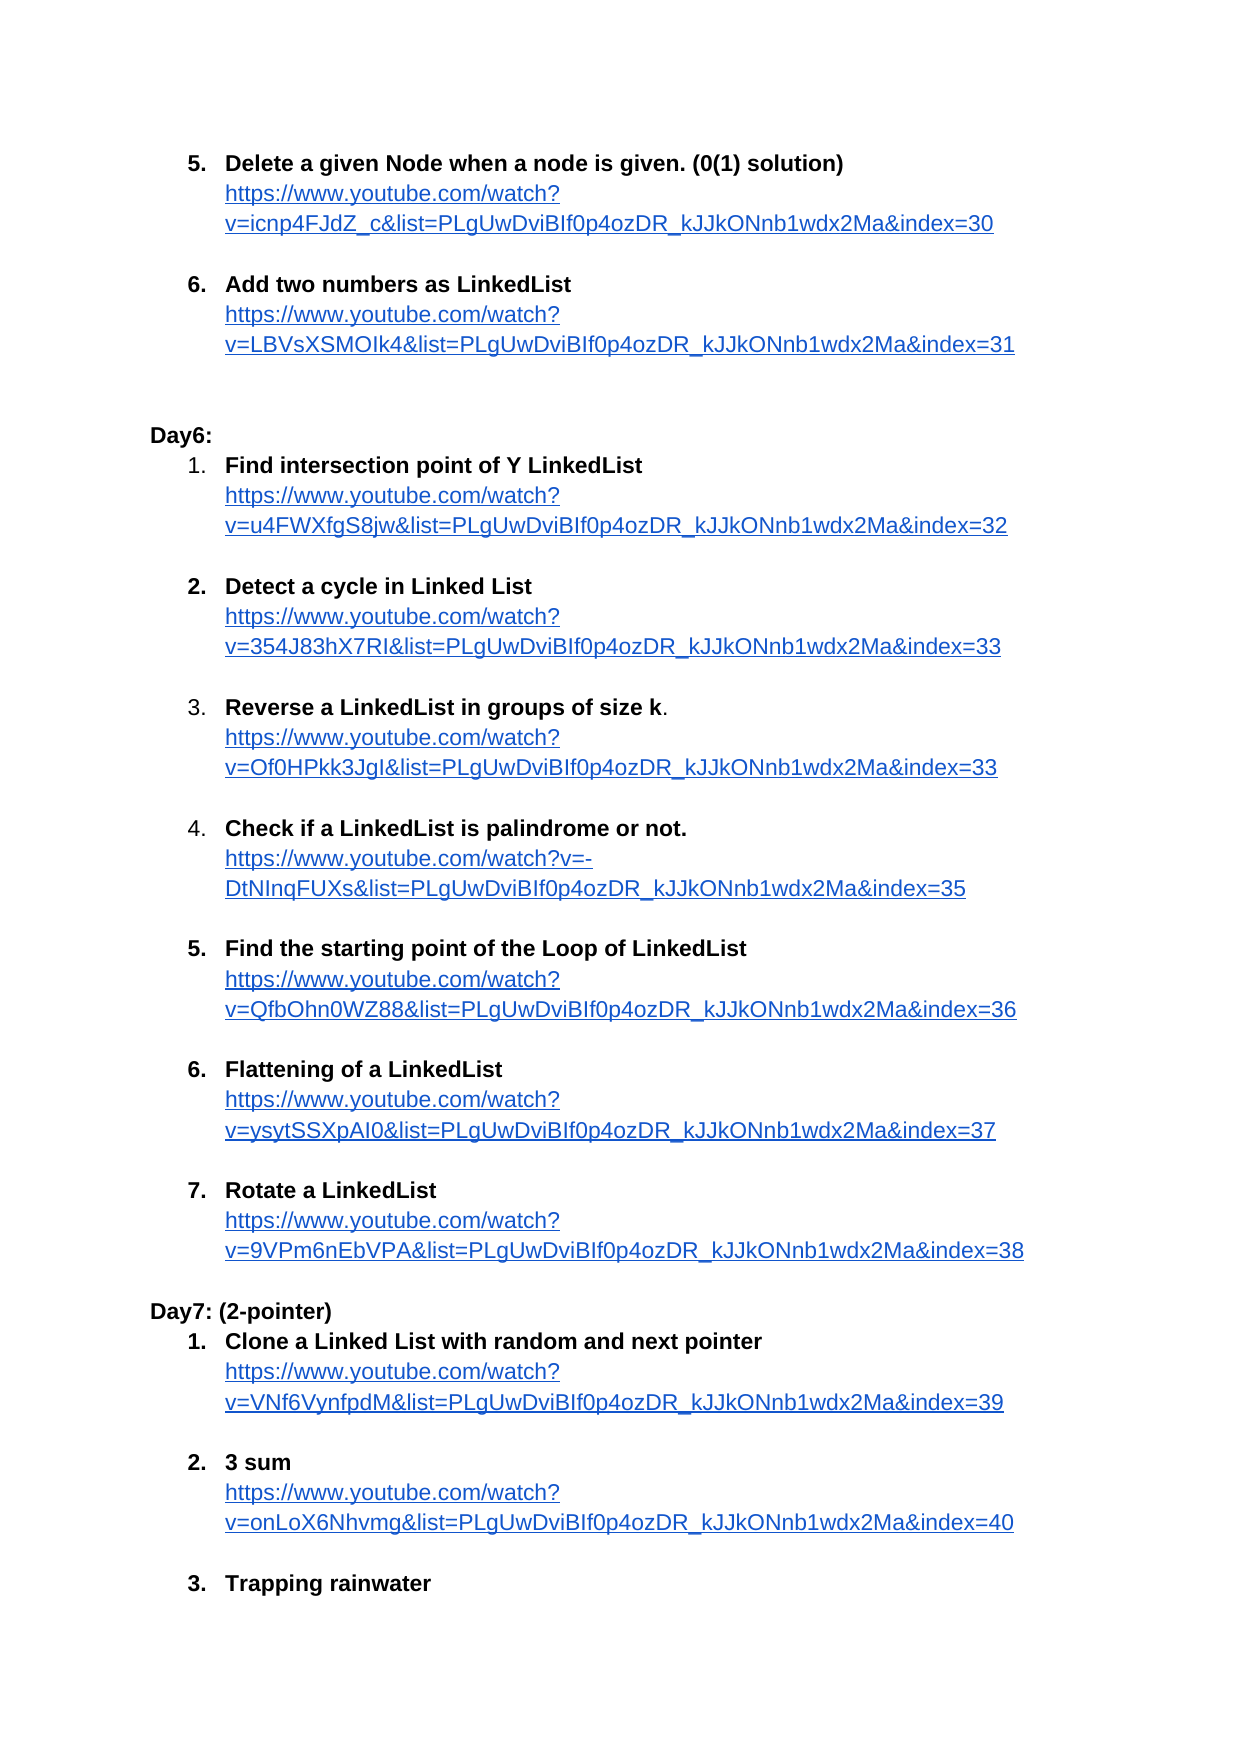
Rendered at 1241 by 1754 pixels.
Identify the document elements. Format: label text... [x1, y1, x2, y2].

text https://www.youtube.com/watch?v=u4FWXfgS8jw&list=PLgUwDviBIf0p4ozDR_kJJkONnb1wdx2Ma&index=32 [225, 482, 1090, 539]
text https://www.youtube.com/watch?v=Of0HPkk3JgI&list=PLgUwDviBIf0p4ozDR_kJJkONnb1wdx2Ma&index=33 [225, 724, 1090, 781]
list Flattening of a LinkedList https://www.youtube.com/watch?v=ysytSSXpAI0&list=PLgUwDviBIf0p4ozDR_kJJkONnb1wdx2Ma&index=37 [187, 1056, 1090, 1143]
list Rotate a LinkedList [187, 1177, 1090, 1203]
list Clone a Linked List with random and next pointer https://www.youtube.com/watch?v=VNf6VynfpdM&list=PLgUwDviBIf0p4ozDR_kJJkONnb1wdx2Ma&index=39 [187, 1328, 1090, 1415]
text https://www.youtube.com/watch?v=icnp4FJdZ_c&list=PLgUwDviBIf0p4ozDR_kJJkONnb1wdx2Ma&index=30 [225, 180, 1090, 267]
list Add two numbers as LinkedList https://www.youtube.com/watch?v=LBVsXSMOIk4&list=PLgUwDviBIf0p4ozDR_kJJkONnb1wdx2Ma&index=31 [187, 271, 1090, 358]
list 3 sum [187, 1449, 1090, 1475]
text https://www.youtube.com/watch?v=9VPm6nEbVPA&list=PLgUwDviBIf0p4ozDR_kJJkONnb1wdx2Ma&index=38 [225, 1207, 1090, 1264]
text https://www.youtube.com/watch?v=-DtNInqFUXs&list=PLgUwDviBIf0p4ozDR_kJJkONnb1wdx2Ma&index=35 [225, 845, 1090, 901]
list Trapping rainwater [187, 1570, 1090, 1596]
text https://www.youtube.com/watch?v=354J83hX7RI&list=PLgUwDviBIf0p4ozDR_kJJkONnb1wdx2Ma&index=33 [225, 603, 1090, 660]
text Day7: (2-pointer) [150, 1298, 1090, 1324]
list Detect a cycle in Linked List [187, 573, 1090, 599]
text Day6: [150, 422, 1090, 448]
text https://www.youtube.com/watch?v=onLoX6Nhvmg&list=PLgUwDviBIf0p4ozDR_kJJkONnb1wdx2Ma&index=40 [225, 1479, 1090, 1566]
list Check if a LinkedList is palindrome or not. [187, 814, 1090, 841]
list Find intersection point of Y LinkedList [187, 452, 1090, 478]
list Find the starting point of the Loop of LinkedList https://www.youtube.com/watch?v=QfbOhn0WZ88&list=PLgUwDviBIf0p4ozDR_kJJkONnb1wdx2Ma&index=36 [187, 935, 1090, 1052]
list Delete a given Node when a node is given. (0(1) solution) [187, 150, 1090, 176]
list Reverse a LinkedList in groups of size k. [187, 694, 1090, 720]
